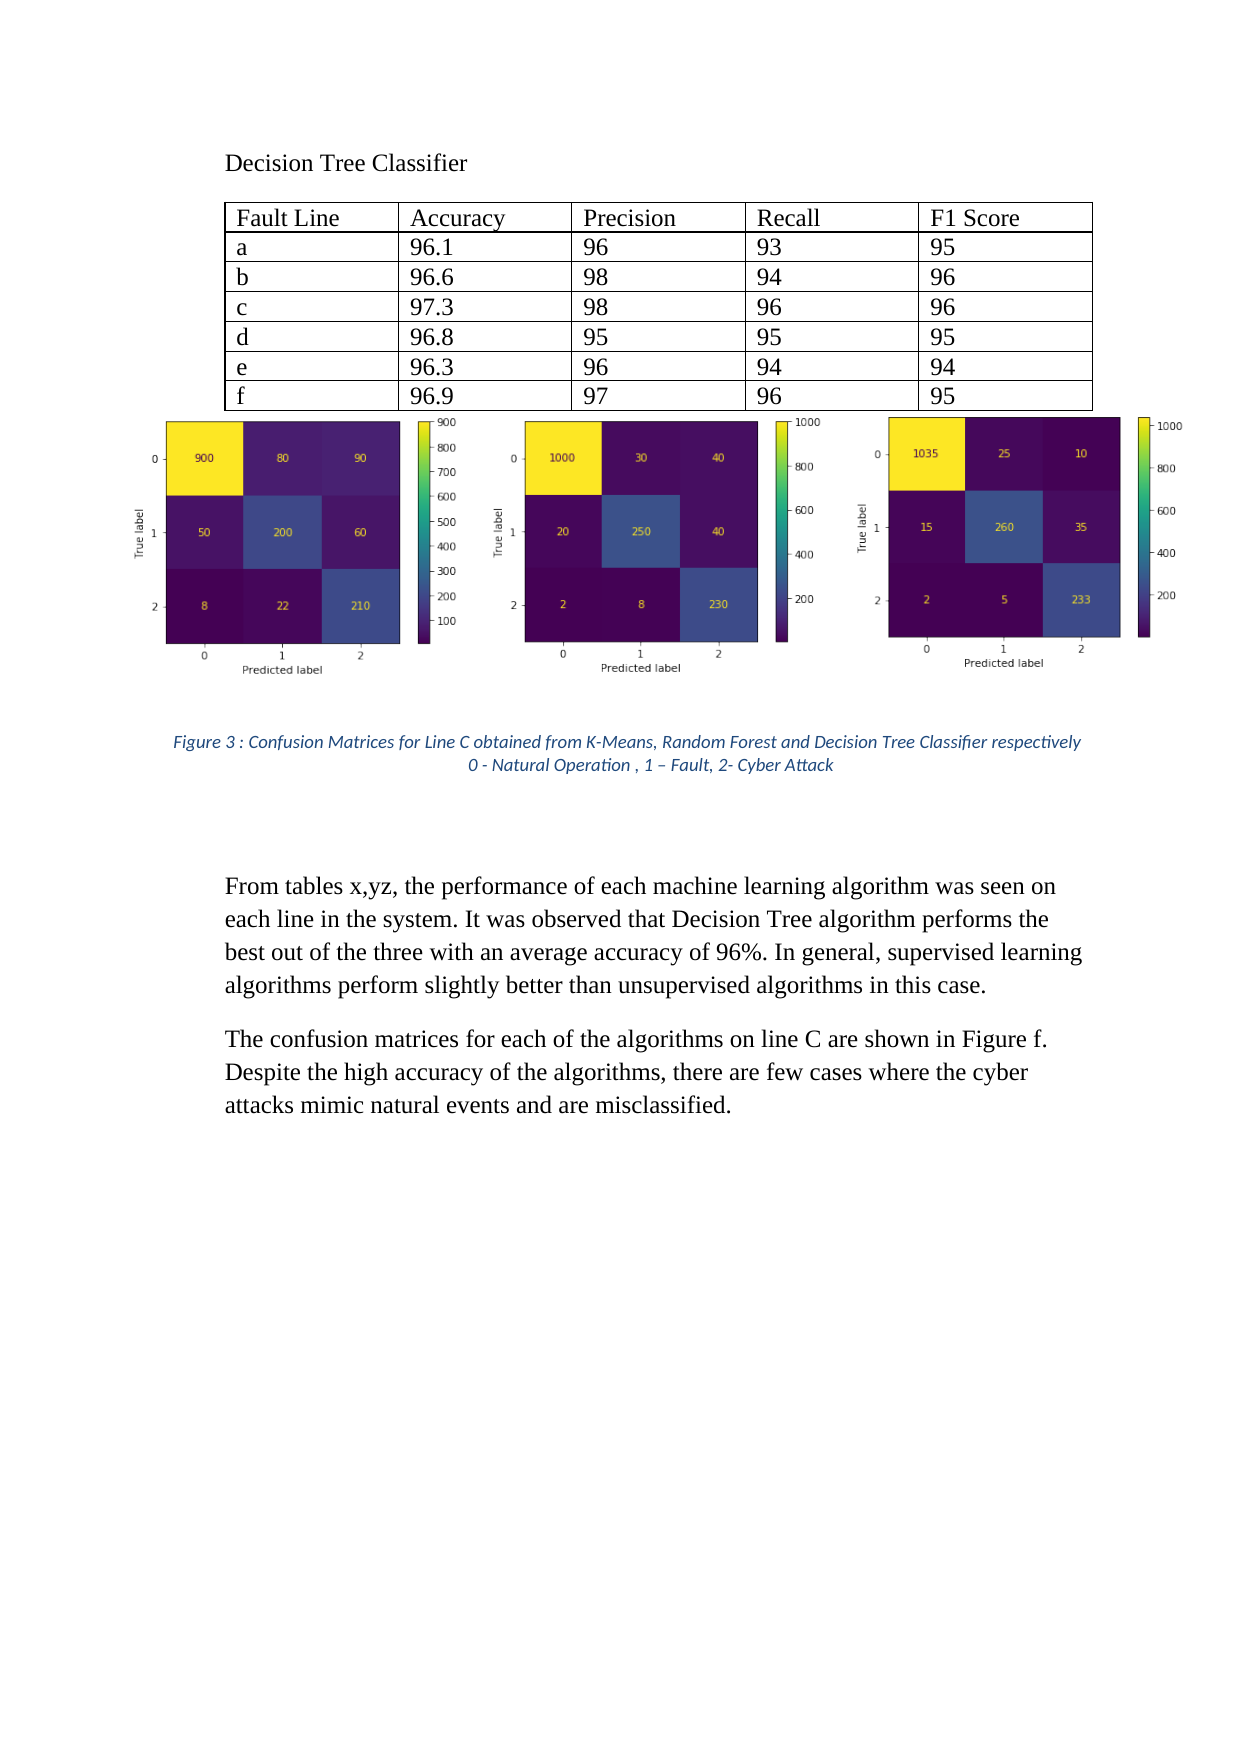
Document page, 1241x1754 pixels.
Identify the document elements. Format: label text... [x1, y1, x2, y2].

table_cell 94 [746, 352, 918, 380]
text Decision Tree Classifier [224, 148, 1092, 176]
table_cell c [226, 292, 398, 321]
table_cell 94 [746, 262, 918, 291]
table_cell 97 [572, 381, 745, 410]
table_header Recall [746, 203, 918, 231]
table_cell 96 [746, 292, 918, 321]
table_cell 95 [572, 322, 745, 351]
picture [851, 411, 1190, 675]
text From tables x,yz, the performance of each machine learning algorithm was seen on each line in the system. It was observed that Decision Tree algorithm performs the best out of the three with an average accuracy of 96%. In general, supervised learning algorithms perform slightly better than unsupervised algorithms in this case. [224, 871, 1092, 999]
table_cell 96 [919, 262, 1092, 291]
table_cell 96 [746, 381, 918, 410]
picture [128, 411, 464, 682]
table_cell 97.3 [399, 292, 571, 321]
table_cell a [226, 233, 398, 261]
text The confusion matrices for each of the algorithms on line C are shown in Figure f. Despite the high accuracy of the algorithms, there are few cases where the cyber attacks mimic natural events and are misclassified. [224, 1024, 1092, 1119]
table_cell 95 [919, 233, 1092, 261]
table_cell 96.1 [399, 233, 571, 261]
table_cell b [226, 262, 398, 291]
table_header F1 Score [919, 203, 1092, 231]
table_cell 95 [919, 322, 1092, 351]
table_cell 95 [746, 322, 918, 351]
table_cell 98 [572, 262, 745, 291]
table_cell 96 [572, 233, 745, 261]
table_cell 95 [919, 381, 1092, 410]
picture [487, 411, 828, 680]
table_header Precision [572, 203, 745, 231]
table_header Fault Line [226, 203, 398, 231]
table_cell 96.3 [399, 352, 571, 380]
table_cell 96 [919, 292, 1092, 321]
table_cell d [226, 322, 398, 351]
table_cell 96.9 [399, 381, 571, 410]
table_cell 96 [572, 352, 745, 380]
table_cell 96.6 [399, 262, 571, 291]
table_cell 96.8 [399, 322, 571, 351]
table_cell 93 [746, 233, 918, 261]
table_cell e [226, 352, 398, 380]
table_cell 94 [919, 352, 1092, 380]
table_cell f [226, 381, 398, 410]
table_cell 98 [572, 292, 745, 321]
table_header Accuracy [399, 203, 571, 231]
